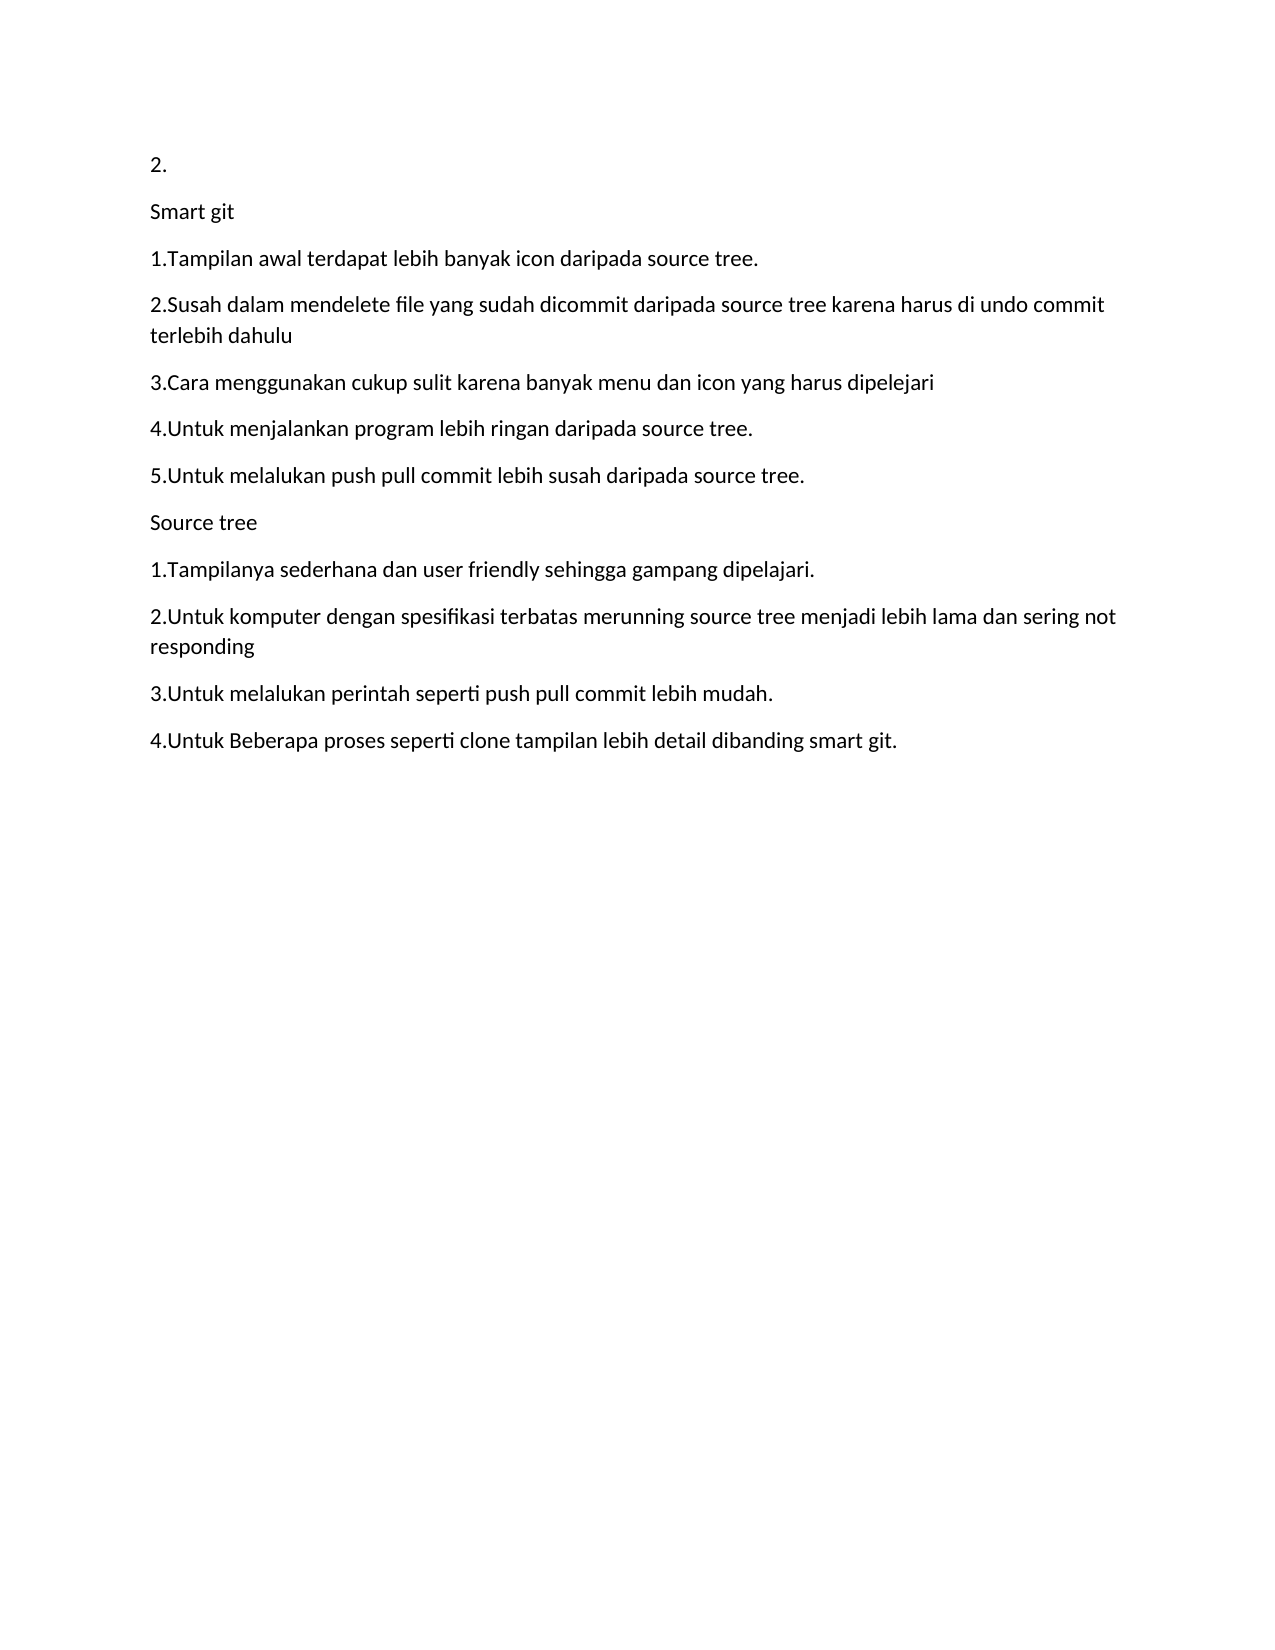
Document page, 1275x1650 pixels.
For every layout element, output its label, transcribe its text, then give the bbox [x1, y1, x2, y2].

text 2.Untuk komputer dengan spesifikasi terbatas merunning source tree menjadi lebih lama dan sering not responding [150, 602, 1125, 660]
text 2. [150, 150, 1125, 178]
text Source tree [150, 508, 1125, 536]
text 5.Untuk melalukan push pull commit lebih susah daripada source tree. [150, 461, 1125, 489]
text 4.Untuk menjalankan program lebih ringan daripada source tree. [150, 414, 1125, 443]
text 1.Tampilanya sederhana dan user friendly sehingga gampang dipelajari. [150, 555, 1125, 583]
text 4.Untuk Beberapa proses seperti clone tampilan lebih detail dibanding smart git. [150, 726, 1125, 754]
text 1.Tampilan awal terdapat lebih banyak icon daripada source tree. [150, 244, 1125, 272]
text Smart git [150, 197, 1125, 225]
text 3.Cara menggunakan cukup sulit karena banyak menu dan icon yang harus dipelejari [150, 368, 1125, 396]
text 2.Susah dalam mendelete file yang sudah dicommit daripada source tree karena harus di undo commit terlebih dahulu [150, 291, 1125, 349]
text 3.Untuk melalukan perintah seperti push pull commit lebih mudah. [150, 679, 1125, 707]
